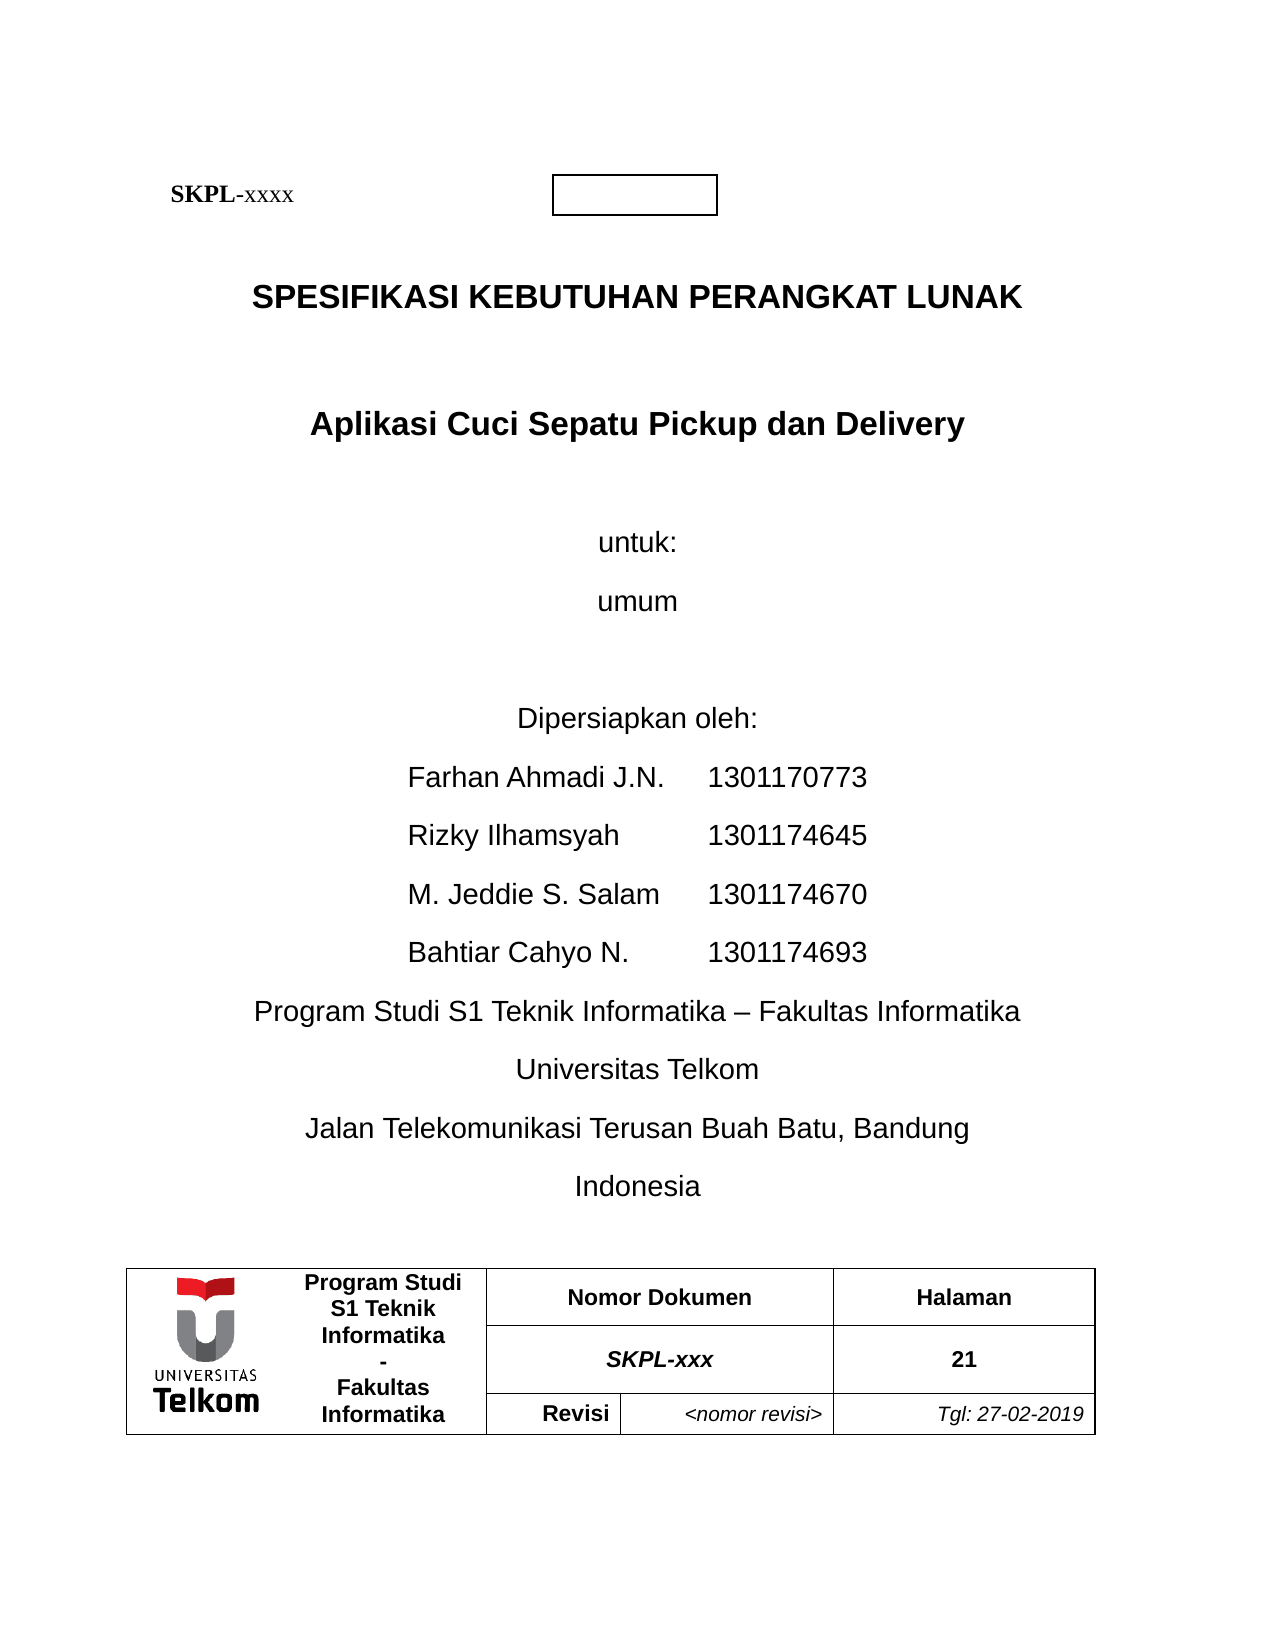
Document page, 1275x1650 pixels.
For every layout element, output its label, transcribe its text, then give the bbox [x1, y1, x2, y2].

title Dipersiapkan oleh: [150, 701, 1125, 735]
title untuk: [150, 526, 1125, 559]
title Farhan Ahmadi J.N. 1301170773 [150, 760, 1125, 793]
title Rizky Ilhamsyah 1301174645 [150, 818, 1125, 852]
title SPESIFIKASI KEBUTUHAN PERANGKAT LUNAK [150, 277, 1125, 315]
title Aplikasi Cuci Sepatu Pickup dan Delivery [150, 403, 1125, 442]
title Jalan Telekomunikasi Terusan Buah Batu, Bandung [150, 1111, 1125, 1144]
table_cell SKPL-xxx [487, 1326, 833, 1392]
table_cell <nomor revisi> [621, 1394, 833, 1434]
picture [138, 1267, 273, 1423]
table_header Nomor Dokumen [487, 1269, 833, 1325]
table_cell Tgl: 27-02-2019 [834, 1394, 1094, 1434]
title Indonesia [150, 1169, 1125, 1203]
table_header Program Studi S1 Teknik Informatika - Fakultas Informatika [127, 1269, 486, 1434]
title umum [150, 584, 1125, 618]
title Universitas Telkom [150, 1052, 1125, 1086]
title M. Jeddie S. Salam 1301174670 [150, 877, 1125, 910]
table_header Halaman [834, 1269, 1094, 1325]
title Bahtiar Cahyo N. 1301174693 [150, 935, 1125, 969]
title Program Studi S1 Teknik Informatika – Fakultas Informatika [150, 994, 1125, 1027]
table_cell 8 [834, 1326, 1094, 1392]
table_cell Revisi [487, 1394, 620, 1434]
